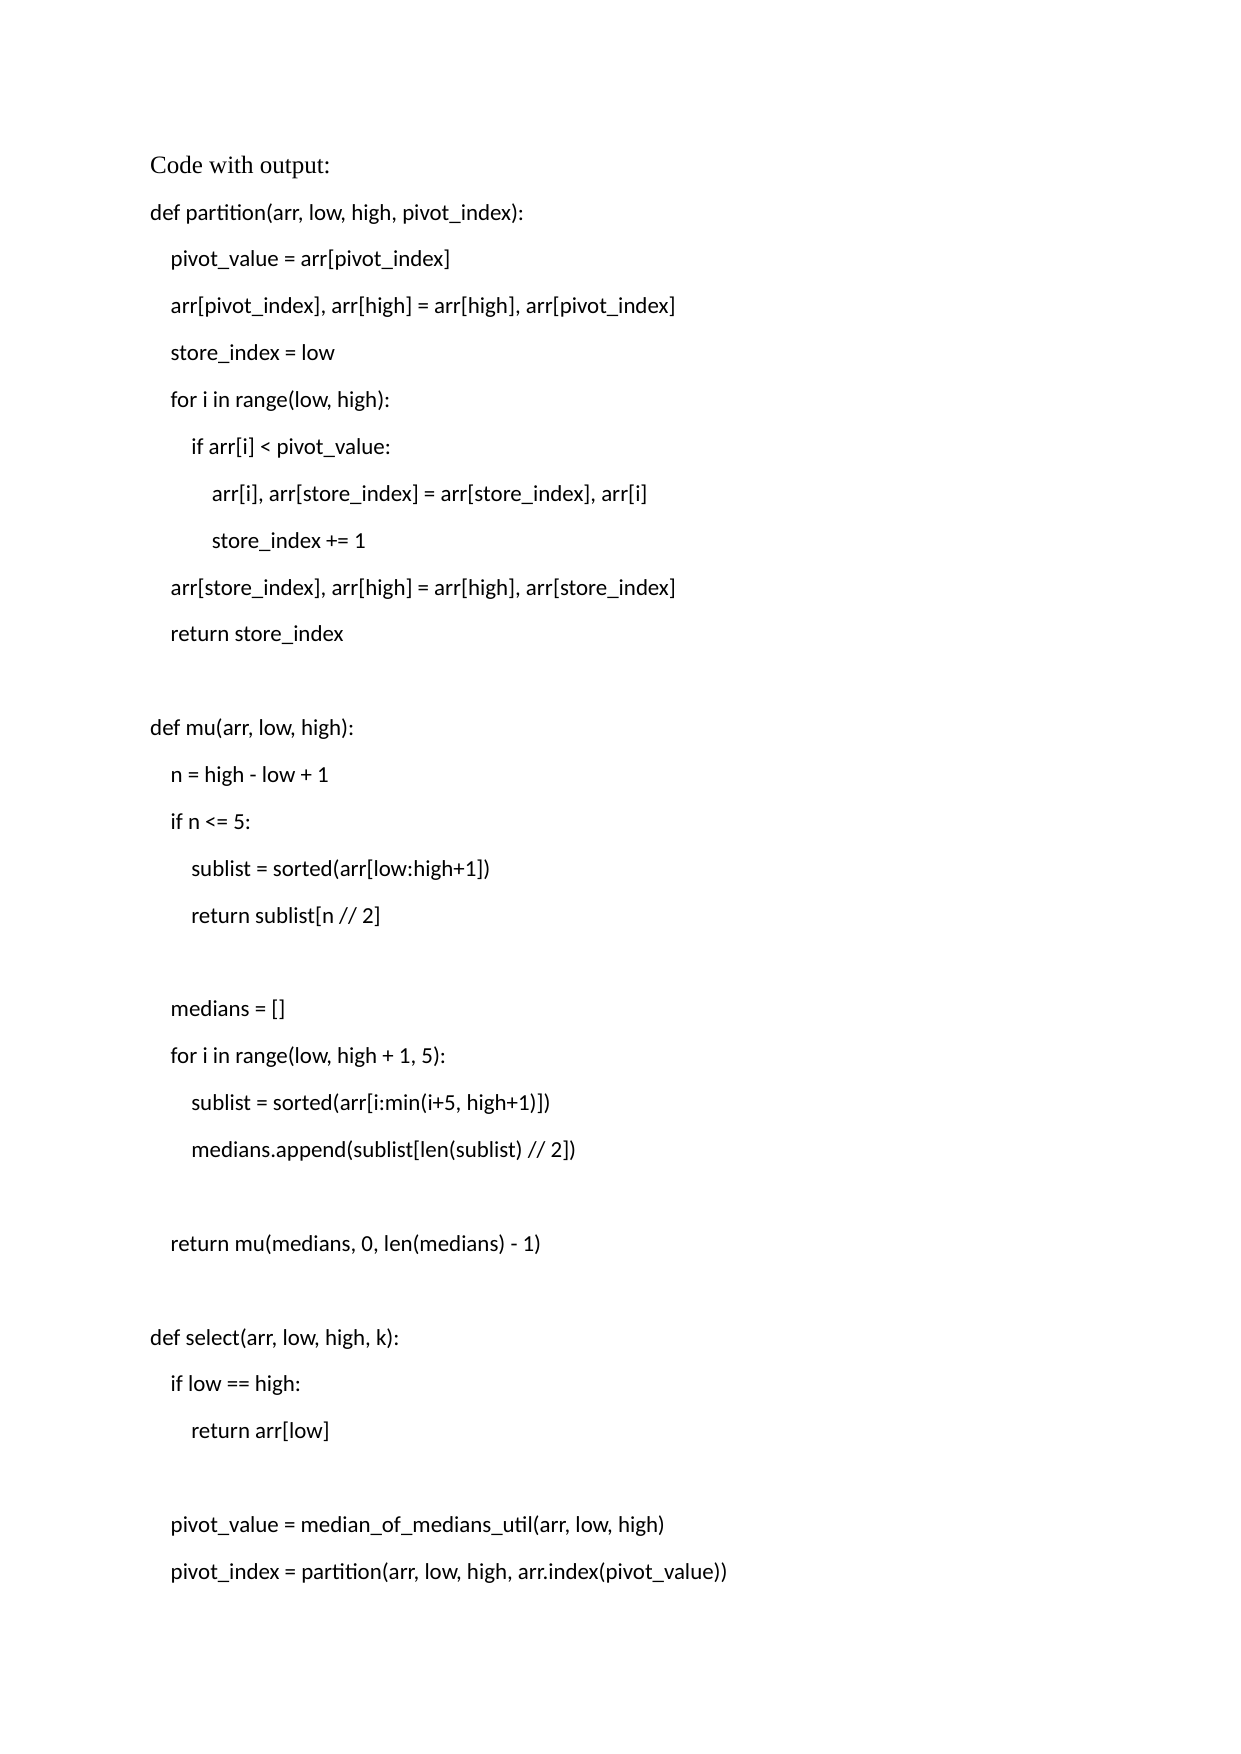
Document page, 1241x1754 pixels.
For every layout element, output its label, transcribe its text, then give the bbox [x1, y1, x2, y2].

text return mu(medians, 0, len(medians) - 1) [150, 1229, 1090, 1257]
text pivot_value = arr[pivot_index] [150, 244, 1090, 273]
text arr[pivot_index], arr[high] = arr[high], arr[pivot_index] [150, 291, 1090, 319]
text return arr[low] [150, 1416, 1090, 1444]
text medians.append(sublist[len(sublist) // 2]) [150, 1135, 1090, 1163]
text Code with output: [150, 150, 1090, 179]
text sublist = sorted(arr[low:high+1]) [150, 854, 1090, 882]
text if arr[i] < pivot_value: [150, 432, 1090, 460]
text n = high - low + 1 [150, 760, 1090, 788]
text return store_index [150, 619, 1090, 648]
text if n <= 5: [150, 807, 1090, 835]
text pivot_value = median_of_medians_util(arr, low, high) [150, 1510, 1090, 1538]
text if low == high: [150, 1369, 1090, 1398]
text def select(arr, low, high, k): [150, 1323, 1090, 1351]
text sublist = sorted(arr[i:min(i+5, high+1)]) [150, 1088, 1090, 1116]
text arr[store_index], arr[high] = arr[high], arr[store_index] [150, 573, 1090, 601]
text def partition(arr, low, high, pivot_index): [150, 198, 1090, 226]
text pivot_index = partition(arr, low, high, arr.index(pivot_value)) [150, 1557, 1090, 1585]
text return sublist[n // 2] [150, 901, 1090, 929]
text def mu(arr, low, high): [150, 713, 1090, 741]
text store_index = low [150, 338, 1090, 366]
text medians = [] [150, 994, 1090, 1023]
text arr[i], arr[store_index] = arr[store_index], arr[i] [150, 479, 1090, 507]
text store_index += 1 [150, 526, 1090, 554]
text for i in range(low, high + 1, 5): [150, 1041, 1090, 1069]
text for i in range(low, high): [150, 385, 1090, 413]
